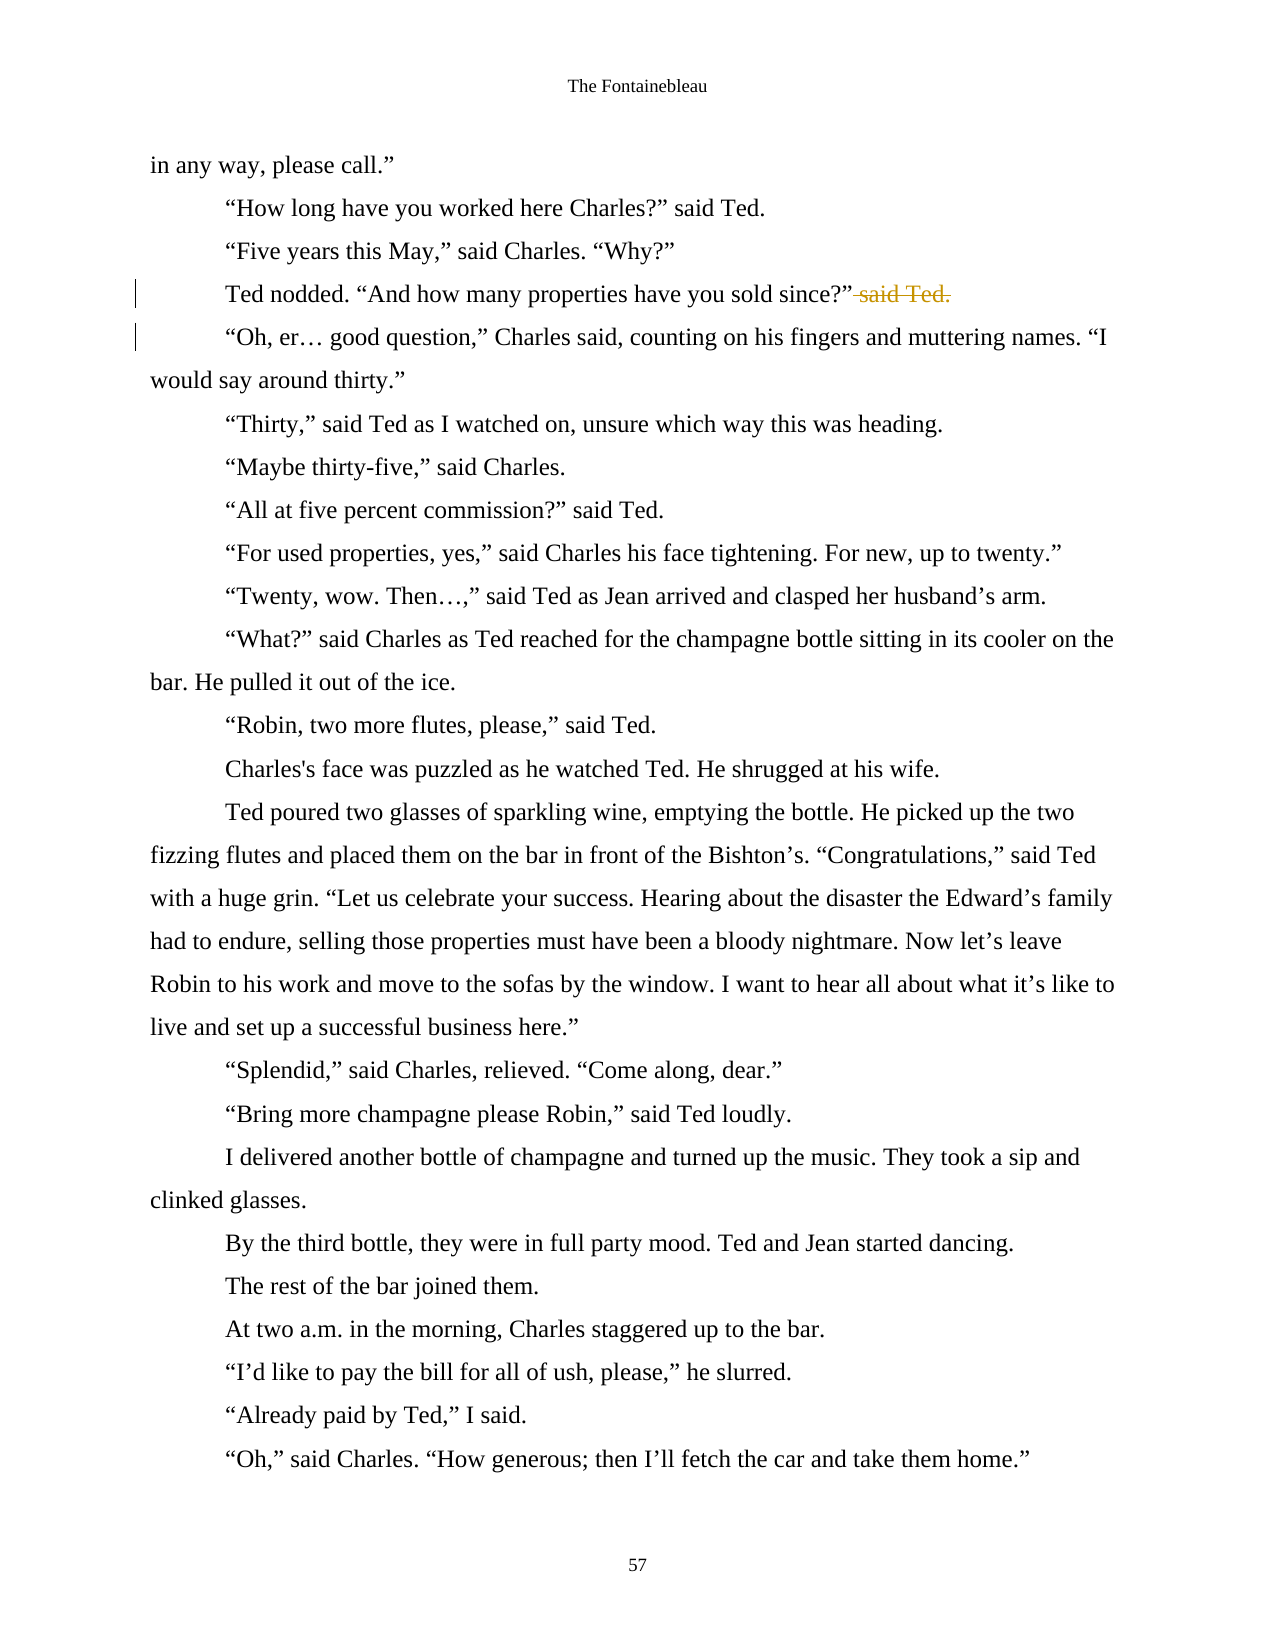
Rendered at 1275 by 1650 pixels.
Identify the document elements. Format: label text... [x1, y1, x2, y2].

text “Bring more champagne please Robin,” said Ted loudly. [150, 1099, 1125, 1127]
text “Thirty,” said Ted as I watched on, unsure which way this was heading. [150, 409, 1125, 437]
text “Twenty, wow. Then…,” said Ted as Jean arrived and clasped her husband’s arm. [150, 581, 1125, 610]
text I delivered another bottle of champagne and turned up the music. They took a sip and clinked glasses. [150, 1142, 1125, 1214]
text “What?” said Charles as Ted reached for the champagne bottle sitting in its cooler on the bar. He pulled it out of the ice. [150, 624, 1125, 696]
text The rest of the bar joined them. [150, 1271, 1125, 1300]
text Ted poured two glasses of sparkling wine, emptying the bottle. He picked up the two fizzing flutes and placed them on the bar in front of the Bishton’s. “Congratulations,” said Ted with a huge grin. “Let us celebrate your success. Hearing about the disaster the Edward’s family had to endure, selling those properties must have been a bloody nightmare. Now let’s leave Robin to his work and move to the sofas by the window. I want to hear all about what it’s like to live and set up a successful business here.” [150, 797, 1125, 1041]
text “All at five percent commission?” said Ted. [150, 495, 1125, 524]
text “Oh,” said Charles. “How generous; then I’ll fetch the car and take them home.” [150, 1444, 1125, 1472]
text “How long have you worked here Charles?” said Ted. [150, 193, 1125, 222]
text “Already paid by Ted,” I said. [150, 1401, 1125, 1429]
text Ted nodded. “And how many properties have you sold since?” [150, 279, 1125, 308]
text At two a.m. in the morning, Charles staggered up to the bar. [150, 1314, 1125, 1343]
text Charles's face was puzzled as he watched Ted. He shrugged at his wife. [150, 754, 1125, 782]
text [150, 150, 1125, 179]
text “Five years this May,” said Charles. “Why?” [150, 236, 1125, 265]
text By the third bottle, they were in full party mood. Ted and Jean started dancing. [150, 1228, 1125, 1257]
text “I’d like to pay the bill for all of ush, please,” he slurred. [150, 1357, 1125, 1386]
text “Oh, er… good question,” Charles said, counting on his fingers and muttering names. “I would say around thirty.” [150, 322, 1125, 394]
text “Maybe thirty-five,” said Charles. [150, 452, 1125, 481]
text “Robin, two more flutes, please,” said Ted. [150, 711, 1125, 739]
text “For used properties, yes,” said Charles his face tightening. For new, up to twenty.” [150, 538, 1125, 567]
text “Splendid,” said Charles, relieved. “Come along, dear.” [150, 1056, 1125, 1084]
